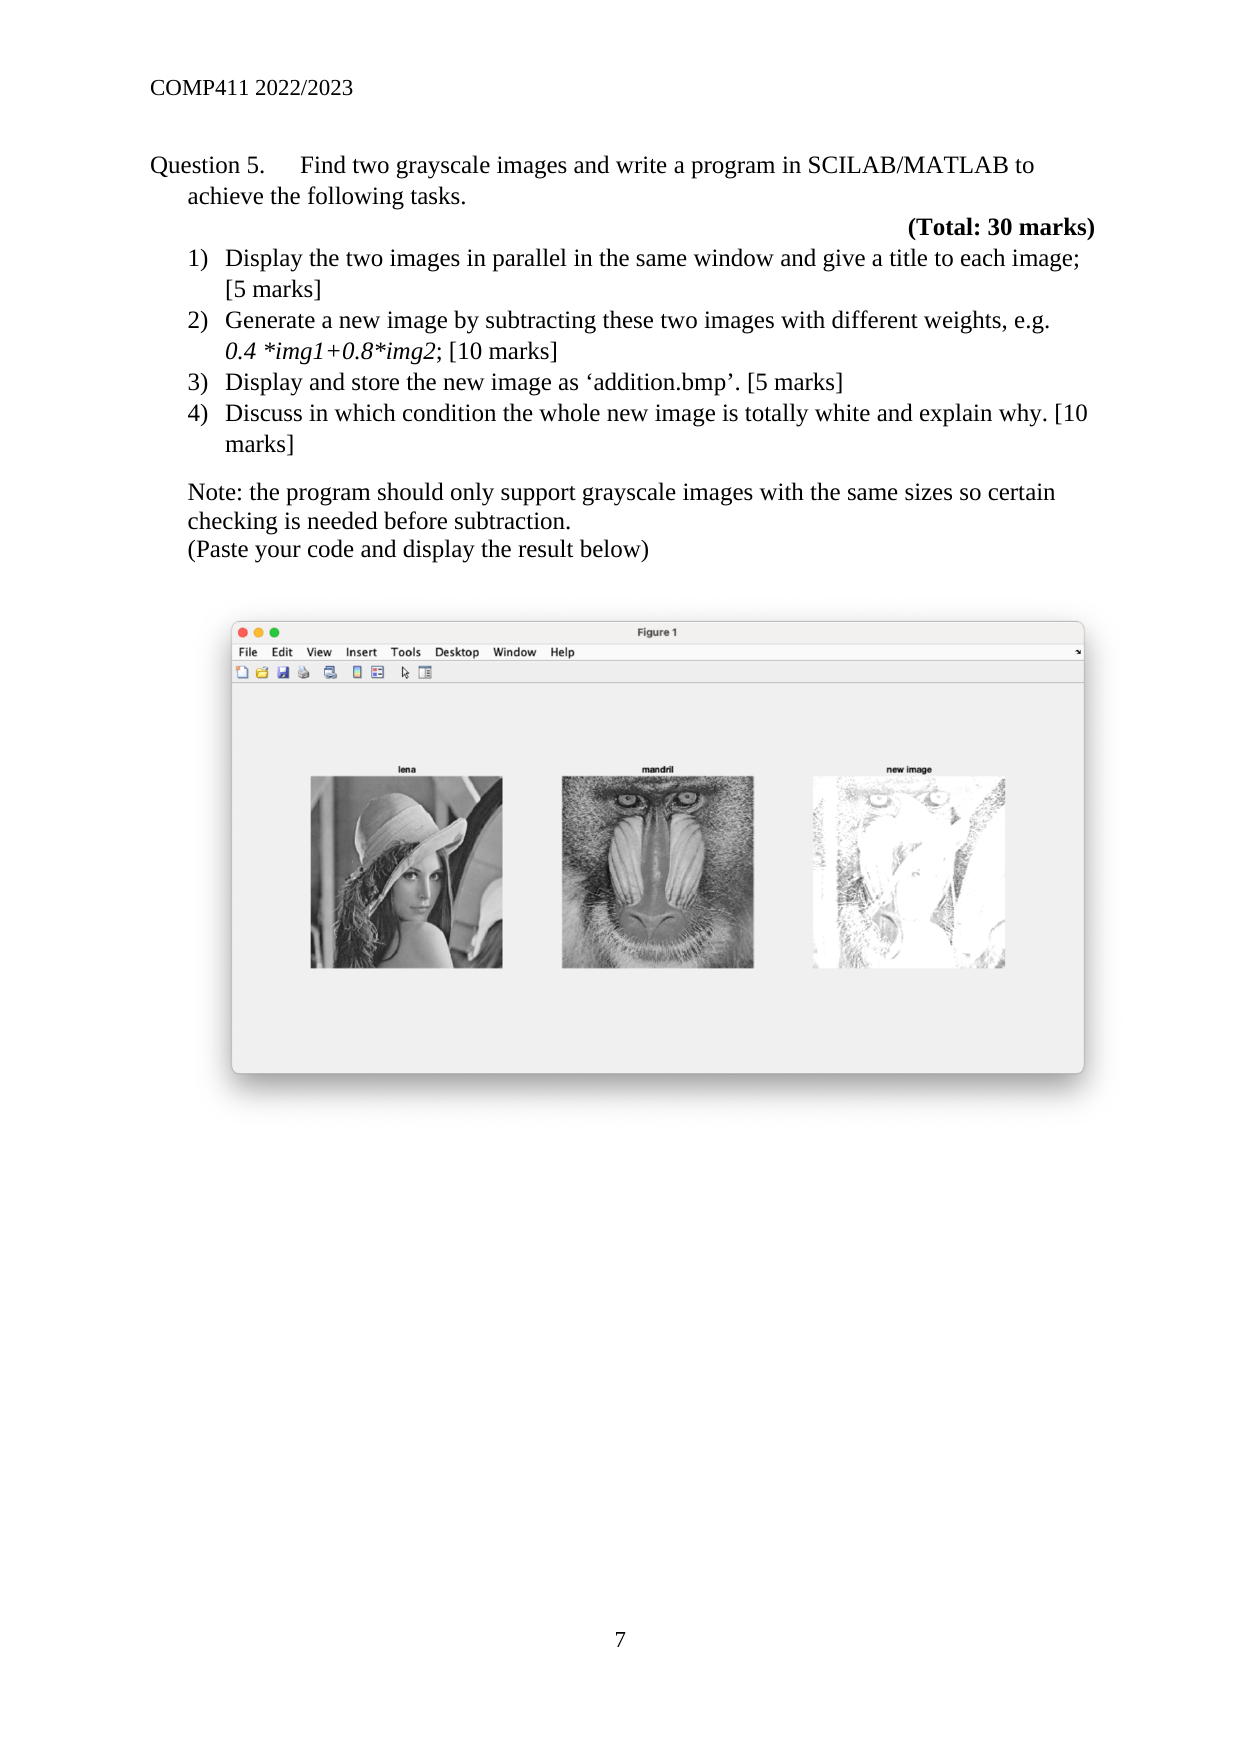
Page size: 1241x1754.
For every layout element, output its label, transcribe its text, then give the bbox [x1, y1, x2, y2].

text (Paste your code and display the result below) [187, 534, 1095, 563]
list Display the two images in parallel in the same window and give a title to each image; [5 marks] [187, 243, 1095, 303]
text Note: the program should only support grayscale images with the same sizes so certain checking is needed before subtraction. [187, 477, 1095, 534]
list Find two grayscale images and write a program in SCILAB/MATLAB to achieve the following tasks. [150, 150, 1095, 210]
list Generate a new image by subtracting these two images with different weights, e.g. 0.4 *img1+0.8*img2; [10 marks] [187, 305, 1095, 365]
list Display and store the new image as ‘addition.bmp’. [5 marks] [187, 367, 1095, 396]
list Discuss in which condition the whole new image is totally white and explain why. [10 marks] [187, 398, 1095, 458]
picture [187, 592, 1128, 1132]
list (Total: 30 marks) [187, 212, 1095, 241]
